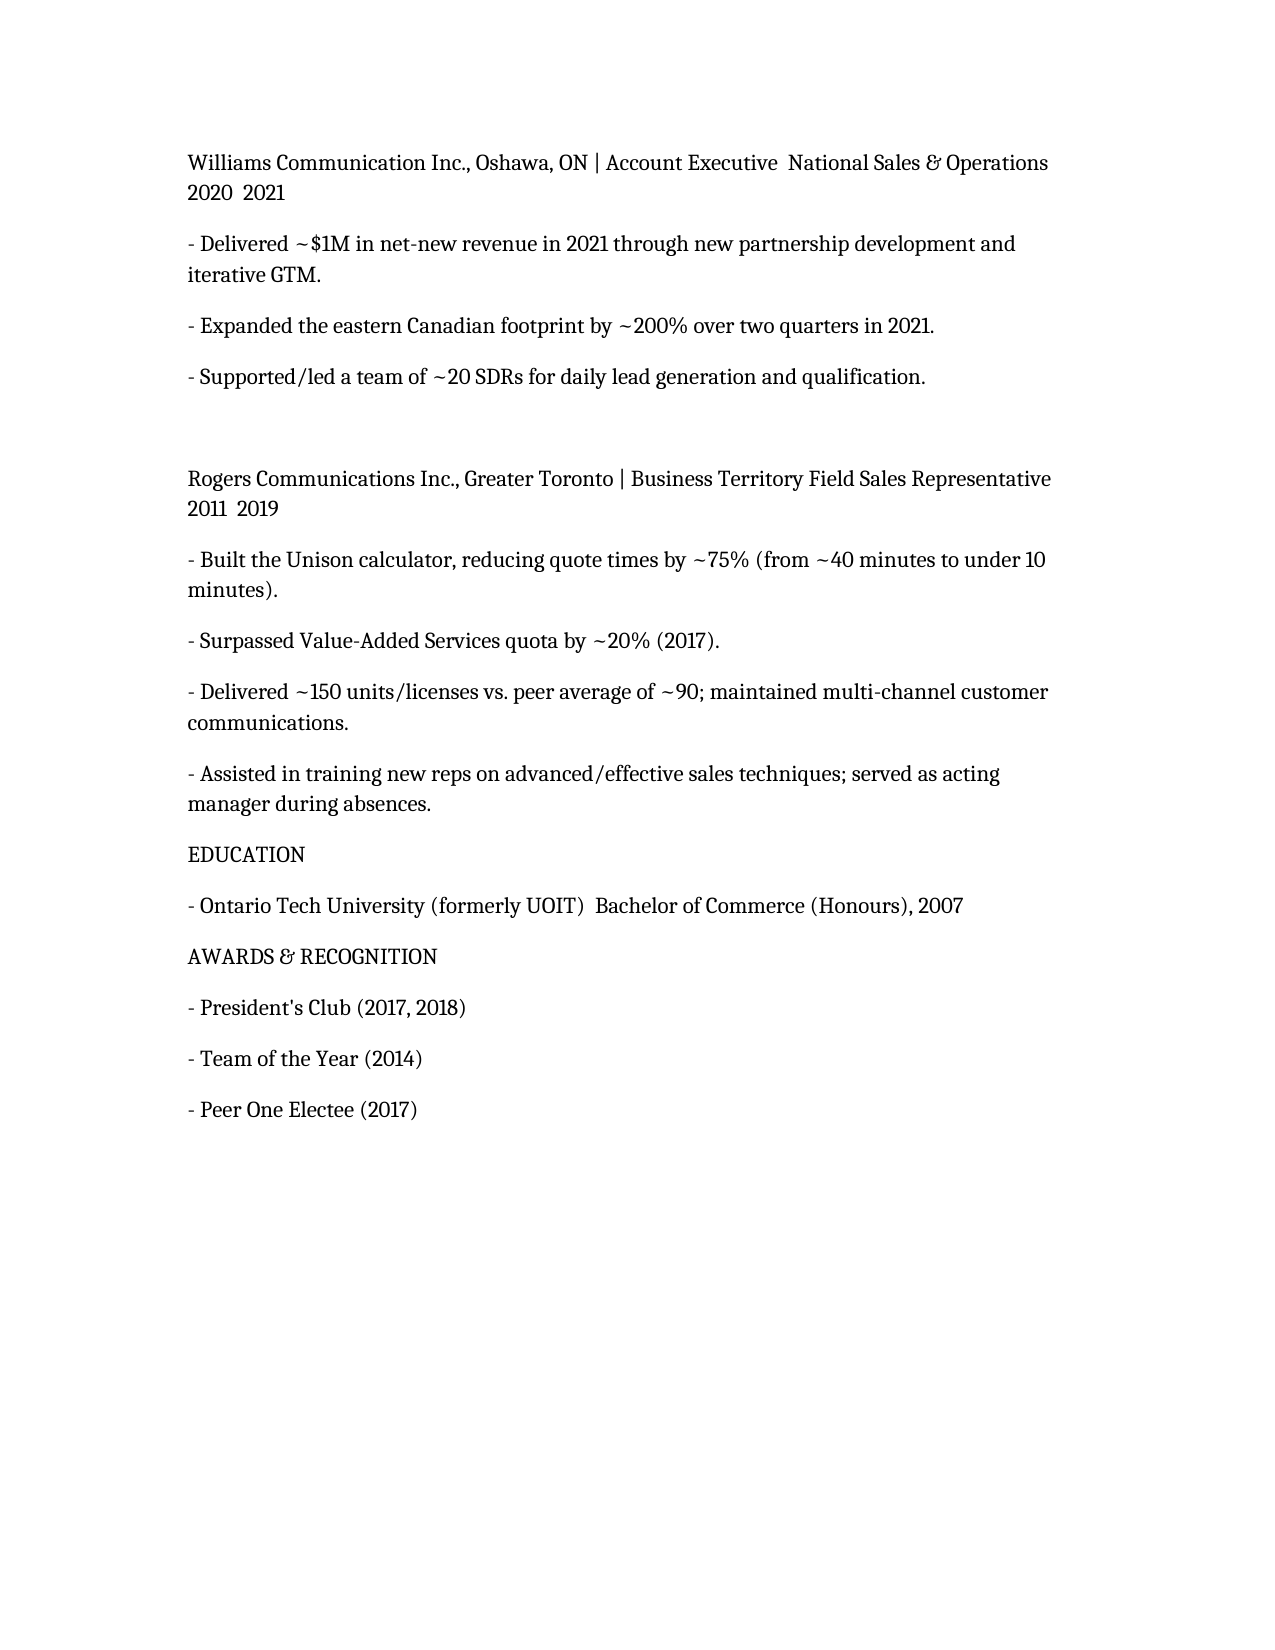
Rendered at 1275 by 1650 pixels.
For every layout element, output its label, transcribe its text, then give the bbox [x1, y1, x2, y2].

text - Expanded the eastern Canadian footprint by ~200% over two quarters in 2021. [187, 312, 1087, 339]
text - Assisted in training new reps on advanced/effective sales techniques; served as acting manager during absences. [187, 760, 1087, 817]
text - President's Club (2017, 2018) [187, 995, 1087, 1021]
text - Built the Unison calculator, reducing quote times by ~75% (from ~40 minutes to under 10 minutes). [187, 547, 1087, 603]
text - Surpassed Value-Added Services quota by ~20% (2017). [187, 628, 1087, 654]
text Williams Communication Inc., Oshawa, ON | Account Executive National Sales & Operations 2020 2021 [187, 150, 1087, 207]
text Rogers Communications Inc., Greater Toronto | Business Territory Field Sales Representative 2011 2019 [187, 466, 1087, 522]
text AWARDS & RECOGNITION [187, 944, 1087, 970]
text - Supported/led a team of ~20 SDRs for daily lead generation and qualification. [187, 363, 1087, 390]
text - Team of the Year (2014) [187, 1046, 1087, 1072]
text - Peer One Electee (2017) [187, 1097, 1087, 1123]
text - Ontario Tech University (formerly UOIT) Bachelor of Commerce (Honours), 2007 [187, 893, 1087, 919]
text - Delivered ~$1M in net-new revenue in 2021 through new partnership development and iterative GTM. [187, 231, 1087, 288]
text EDUCATION [187, 842, 1087, 868]
text - Delivered ~150 units/licenses vs. peer average of ~90; maintained multi-channel customer communications. [187, 679, 1087, 736]
